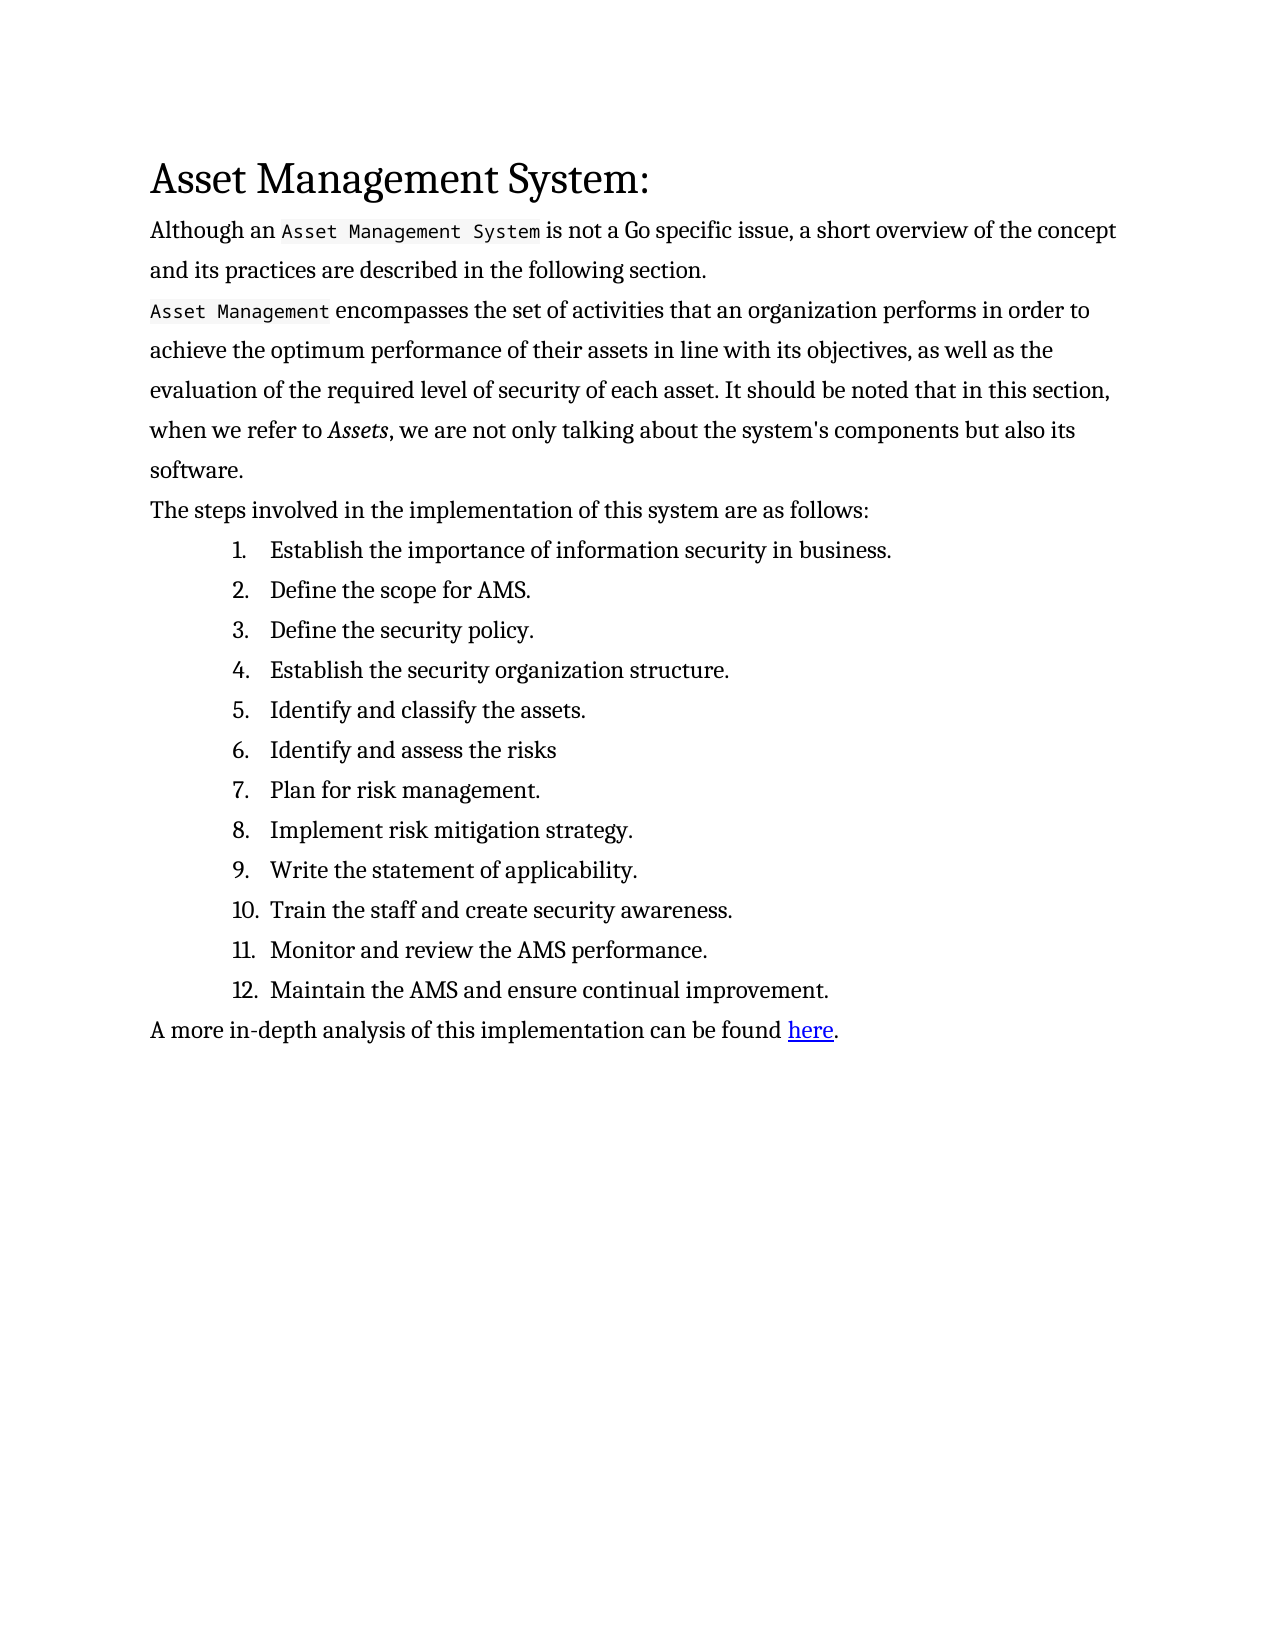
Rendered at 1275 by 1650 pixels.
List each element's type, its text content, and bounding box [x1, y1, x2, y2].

text A more in-depth analysis of this implementation can be found here. [150, 1005, 1125, 1045]
list Maintain the AMS and ensure continual improvement. [232, 965, 1125, 1005]
list Define the security policy. [232, 605, 1125, 645]
text The steps involved in the implementation of this system are as follows: [150, 485, 1125, 525]
list Identify and assess the risks [232, 725, 1125, 765]
list Establish the importance of information security in business. [232, 525, 1125, 565]
list Monitor and review the AMS performance. [232, 925, 1125, 965]
list Implement risk mitigation strategy. [232, 805, 1125, 845]
list Identify and classify the assets. [232, 685, 1125, 725]
list Write the statement of applicability. [232, 845, 1125, 885]
list Train the staff and create security awareness. [232, 885, 1125, 925]
text Although an Asset Management System is not a Go specific issue, a short overview of the concept and its practices are described in the following section. [150, 205, 1125, 285]
list Define the scope for AMS. [232, 565, 1125, 605]
subtitle Asset Management System: [150, 150, 1125, 205]
list Plan for risk management. [232, 765, 1125, 805]
text Asset Management encompasses the set of activities that an organization performs in order to achieve the optimum performance of their assets in line with its objectives, as well as the evaluation of the required level of security of each asset. It should be noted that in this section, when we refer to Assets, we are not only talking about the system's components but also its software. [150, 285, 1125, 485]
list Establish the security organization structure. [232, 645, 1125, 685]
